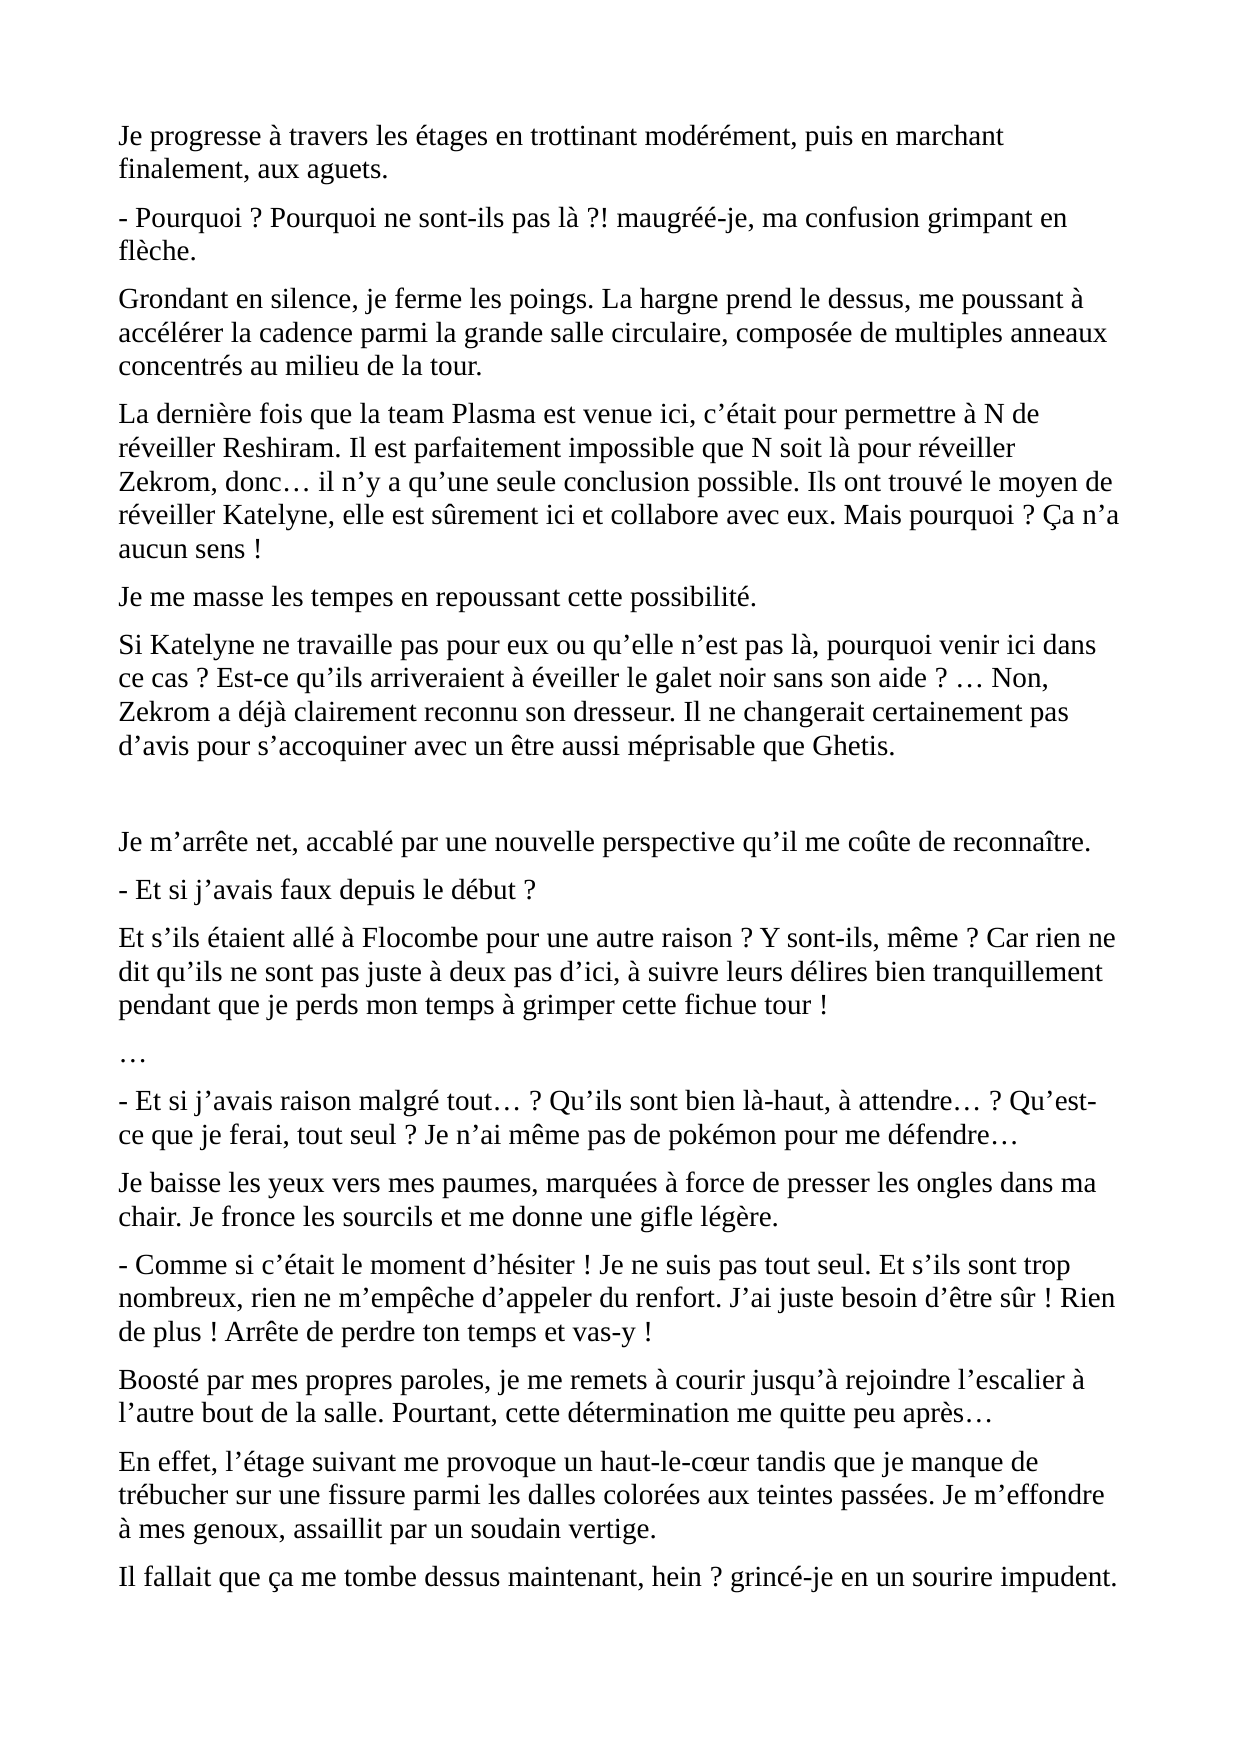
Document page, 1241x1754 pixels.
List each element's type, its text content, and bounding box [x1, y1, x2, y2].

text Je m’arrête net, accablé par une nouvelle perspective qu’il me coûte de reconnaître. [118, 824, 1122, 857]
text - Pourquoi ? Pourquoi ne sont-ils pas là ?! maugréé-je, ma confusion grimpant en flèche. [118, 200, 1122, 267]
text Je me masse les tempes en repoussant cette possibilité. [118, 579, 1122, 612]
text Je progresse à travers les étages en trottinant modérément, puis en marchant finalement, aux aguets. [118, 118, 1122, 185]
text Grondant en silence, je ferme les poings. La hargne prend le dessus, me poussant à accélérer la cadence parmi la grande salle circulaire, composée de multiples anneaux concentrés au milieu de la tour. [118, 281, 1122, 382]
text Et s’ils étaient allé à Flocombe pour une autre raison ? Y sont-ils, même ? Car rien ne dit qu’ils ne sont pas juste à deux pas d’ici, à suivre leurs délires bien tranquillement pendant que je perds mon temps à grimper cette fichue tour ! [118, 920, 1122, 1021]
text - Et si j’avais faux depuis le début ? [118, 872, 1122, 906]
text Boosté par mes propres paroles, je me remets à courir jusqu’à rejoindre l’escalier à l’autre bout de la salle. Pourtant, cette détermination me quitte peu après… [118, 1362, 1122, 1429]
text - Et si j’avais raison malgré tout… ? Qu’ils sont bien là-haut, à attendre… ? Qu’est-ce que je ferai, tout seul ? Je n’ai même pas de pokémon pour me défendre… [118, 1083, 1122, 1151]
text Il fallait que ça me tombe dessus maintenant, hein ? grincé-je en un sourire impudent. [118, 1559, 1122, 1592]
text … [118, 1035, 1122, 1069]
text Si Katelyne ne travaille pas pour eux ou qu’elle n’est pas là, pourquoi venir ici dans ce cas ? Est-ce qu’ils arriveraient à éveiller le galet noir sans son aide ? … Non, Zekrom a déjà clairement reconnu son dresseur. Il ne changerait certainement pas d’avis pour s’accoquiner avec un être aussi méprisable que Ghetis. [118, 627, 1122, 761]
text Je baisse les yeux vers mes paumes, marquées à force de presser les ongles dans ma chair. Je fronce les sourcils et me donne une gifle légère. [118, 1165, 1122, 1232]
text En effet, l’étage suivant me provoque un haut-le-cœur tandis que je manque de trébucher sur une fissure parmi les dalles colorées aux teintes passées. Je m’effondre à mes genoux, assaillit par un soudain vertige. [118, 1444, 1122, 1544]
text La dernière fois que la team Plasma est venue ici, c’était pour permettre à N de réveiller Reshiram. Il est parfaitement impossible que N soit là pour réveiller Zekrom, donc… il n’y a qu’une seule conclusion possible. Ils ont trouvé le moyen de réveiller Katelyne, elle est sûrement ici et collabore avec eux. Mais pourquoi ? Ça n’a aucun sens ! [118, 397, 1122, 564]
text - Comme si c’était le moment d’hésiter ! Je ne suis pas tout seul. Et s’ils sont trop nombreux, rien ne m’empêche d’appeler du renfort. J’ai juste besoin d’être sûr ! Rien de plus ! Arrête de perdre ton temps et vas-y ! [118, 1247, 1122, 1347]
